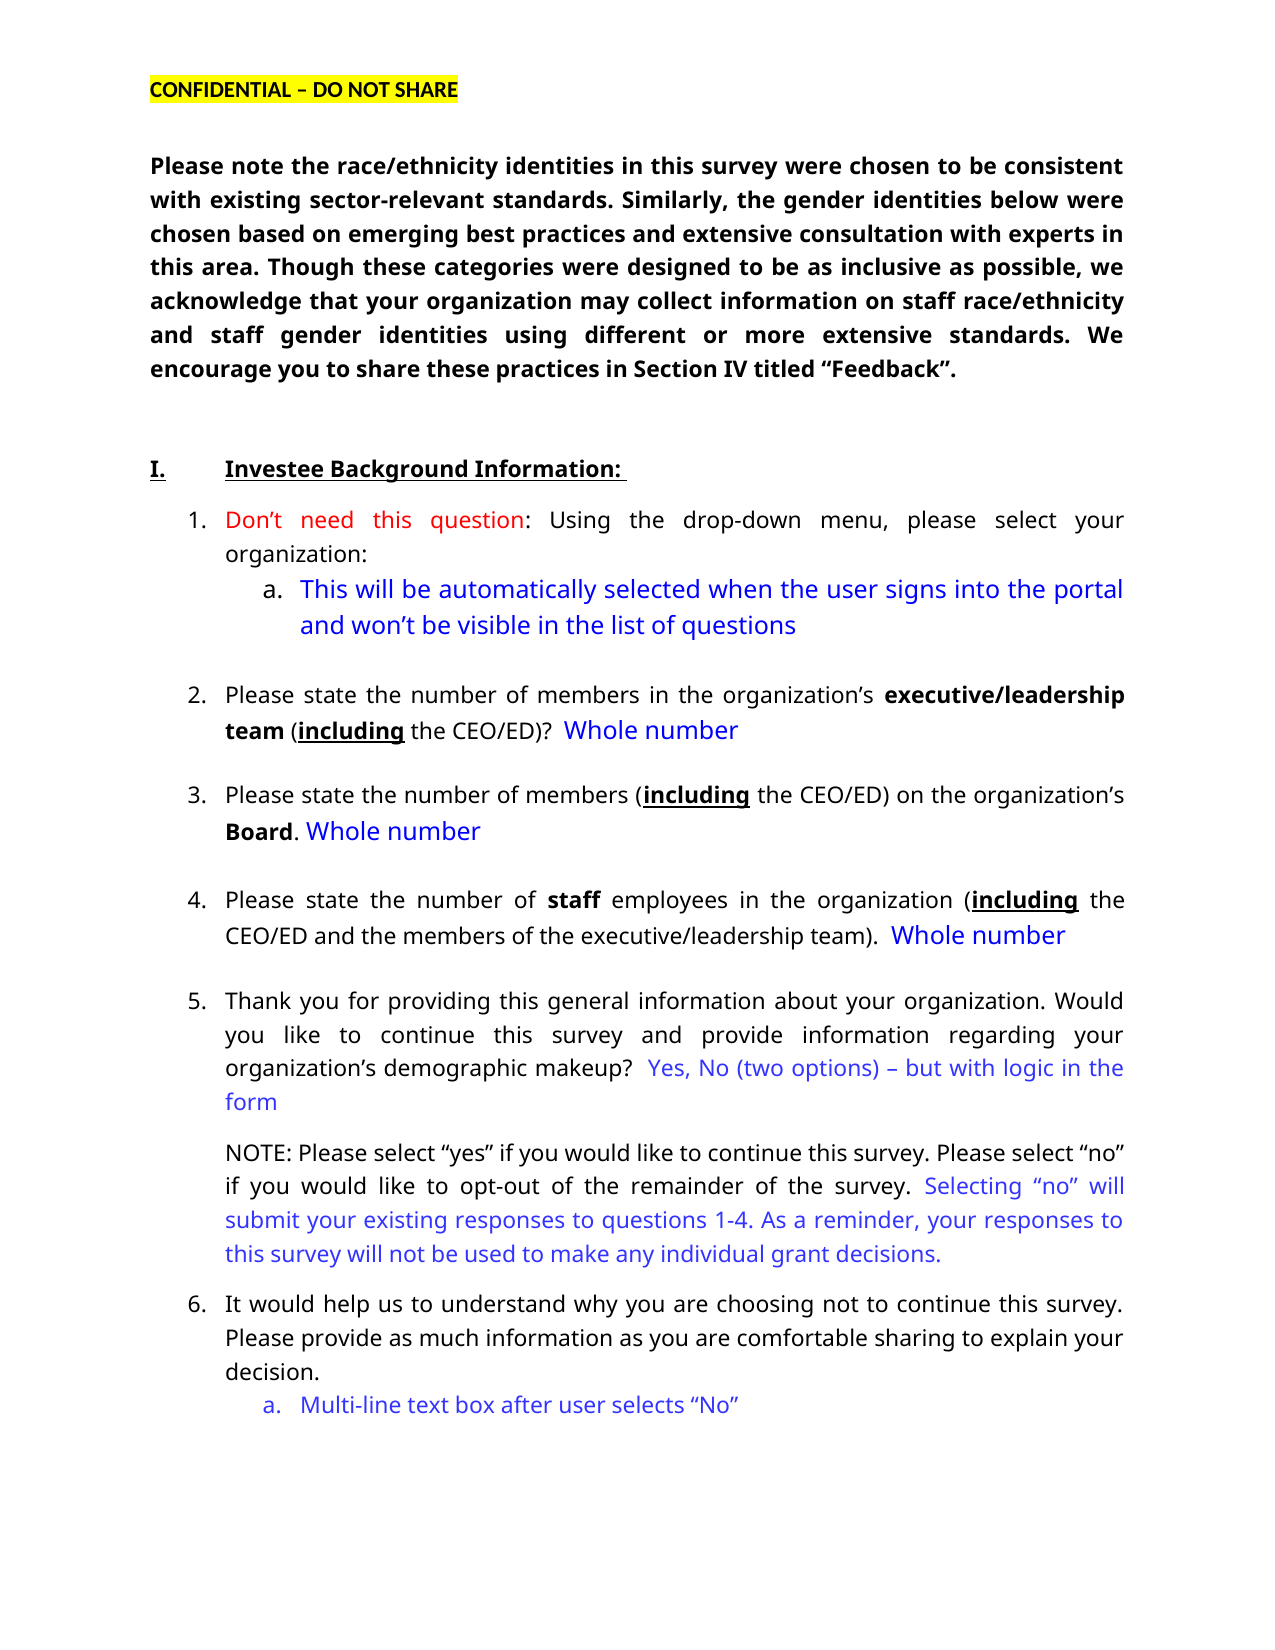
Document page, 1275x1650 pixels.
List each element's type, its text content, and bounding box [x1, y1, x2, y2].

list It would help us to understand why you are choosing not to continue this survey. Please provide as much information as you are comfortable sharing to explain your decision. [187, 1288, 1125, 1387]
text I. Investee Background Information: [150, 453, 1125, 484]
list Please state the number of members in the organization’s executive/leadership team (including the CEO/ED)? Whole number [187, 678, 1125, 747]
text Please note the race/ethnicity identities in this survey were chosen to be consistent with existing sector-relevant standards. Similarly, the gender identities below were chosen based on emerging best practices and extensive consultation with experts in this area. Though these categories were designed to be as inclusive as possible, we acknowledge that your organization may collect information on staff race/ethnicity and staff gender identities using different or more extensive standards. We encourage you to share these practices in Section IV titled “Feedback”. [150, 150, 1125, 384]
text NOTE: Please select “yes” if you would like to continue this survey. Please select “no” if you would like to opt-out of the remainder of the survey. Selecting “no” will submit your existing responses to questions 1-4. As a reminder, your responses to this survey will not be used to make any individual grant decisions. [225, 1137, 1125, 1269]
list This will be automatically selected when the user signs into the portal and won’t be visible in the list of questions [262, 571, 1125, 642]
list Don’t need this question: Using the drop-down menu, please select your organization: [187, 504, 1125, 569]
list Please state the number of staff employees in the organization (including the CEO/ED and the members of the executive/leadership team). Whole number [187, 884, 1125, 952]
list Please state the number of members (including the CEO/ED) on the organization’s Board. Whole number [187, 779, 1125, 847]
list Multi-line text box after user selects “No” [262, 1389, 1125, 1421]
list Thank you for providing this general information about your organization. Would you like to continue this survey and provide information regarding your organization’s demographic makeup? Yes, No (two options) – but with logic in the form [187, 985, 1125, 1117]
